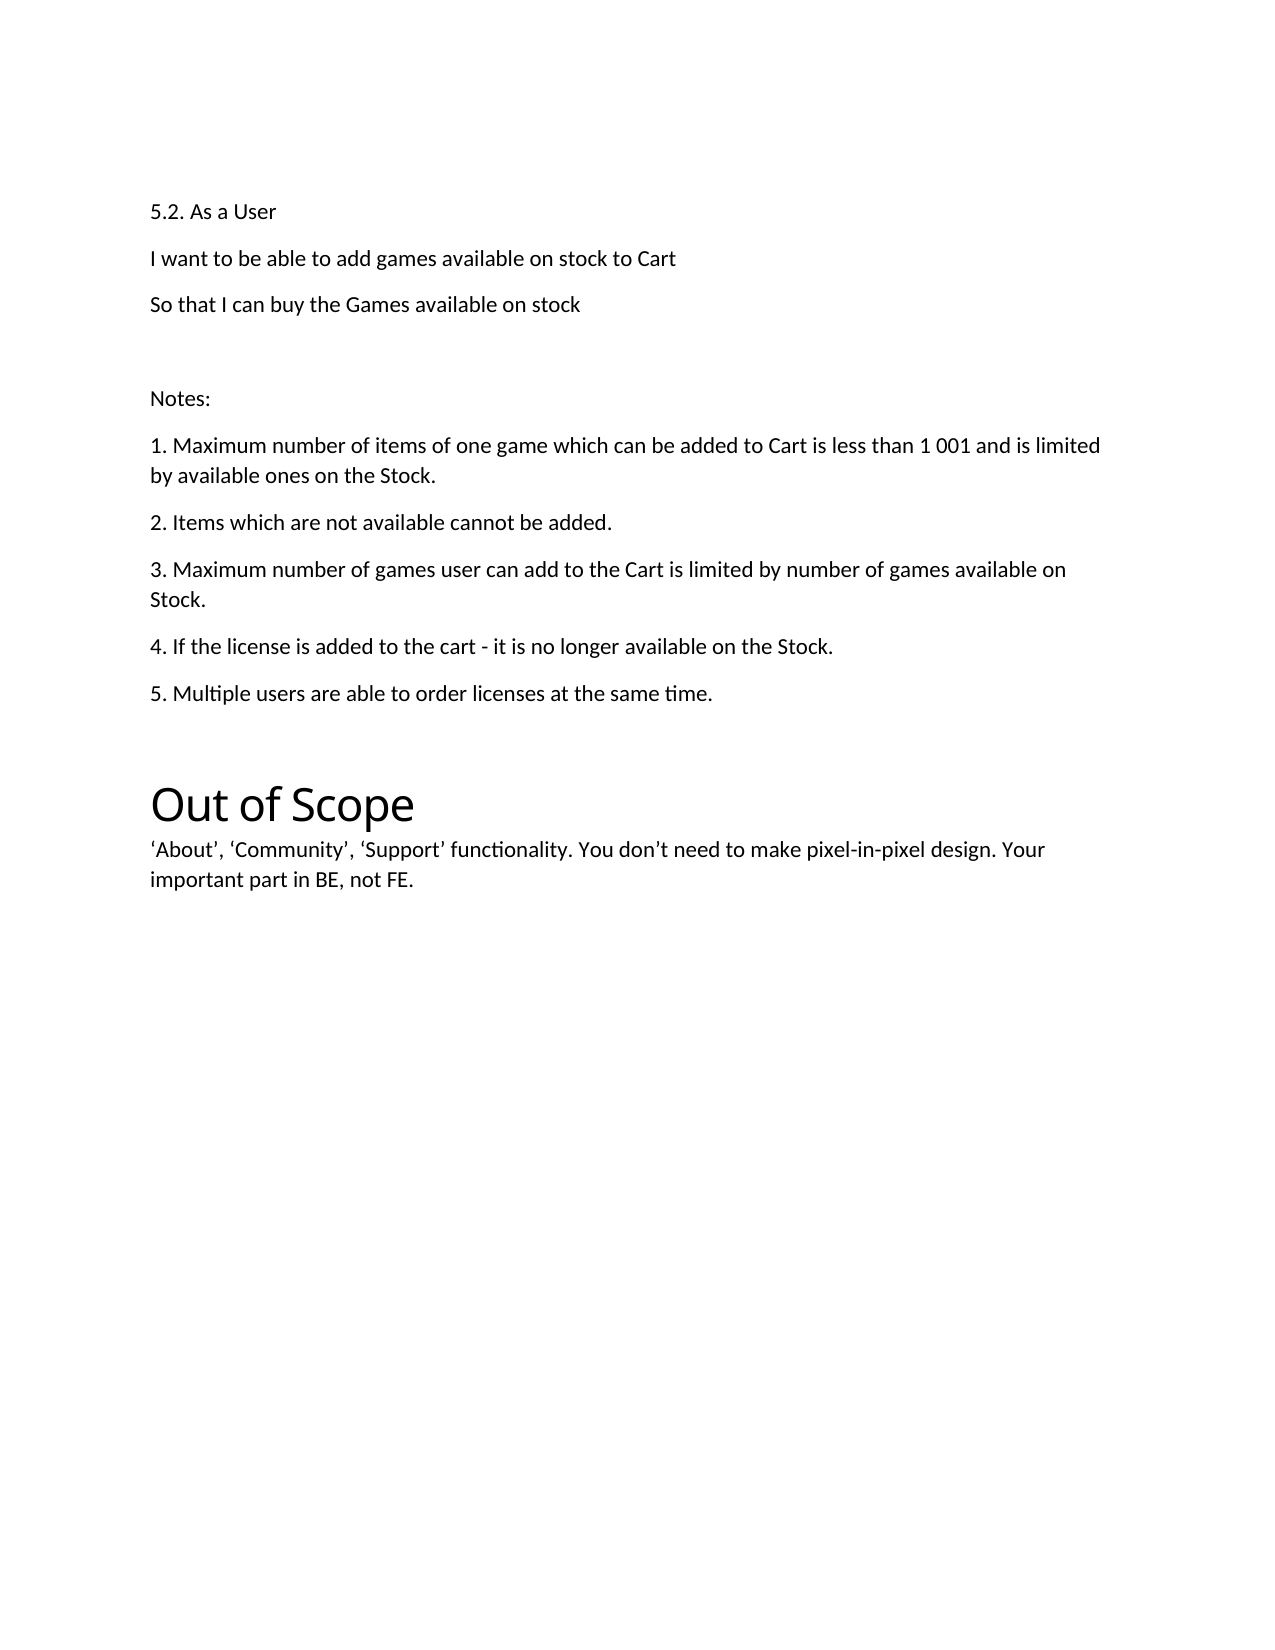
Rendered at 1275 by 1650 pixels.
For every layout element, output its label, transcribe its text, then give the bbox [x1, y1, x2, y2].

text 5. Multiple users are able to order licenses at the same time. [150, 679, 1125, 707]
text 3. Maximum number of games user can add to the Cart is limited by number of games available on Stock. [150, 555, 1125, 613]
text 2. Items which are not available cannot be added. [150, 508, 1125, 536]
text ‘About’, ‘Community’, ‘Support’ functionality. You don’t need to make pixel-in-pixel design. Your important part in BE, not FE. [150, 835, 1125, 893]
text 5.2. As a User [150, 197, 1125, 225]
text So that I can buy the Games available on stock [150, 291, 1125, 319]
text 4. If the license is added to the cart - it is no longer available on the Stock. [150, 632, 1125, 660]
text Notes: [150, 384, 1125, 412]
text I want to be able to add games available on stock to Cart [150, 244, 1125, 272]
title Out of Scope [150, 773, 1125, 835]
text 1. Maximum number of items of one game which can be added to Cart is less than 1 001 and is limited by available ones on the Stock. [150, 431, 1125, 489]
